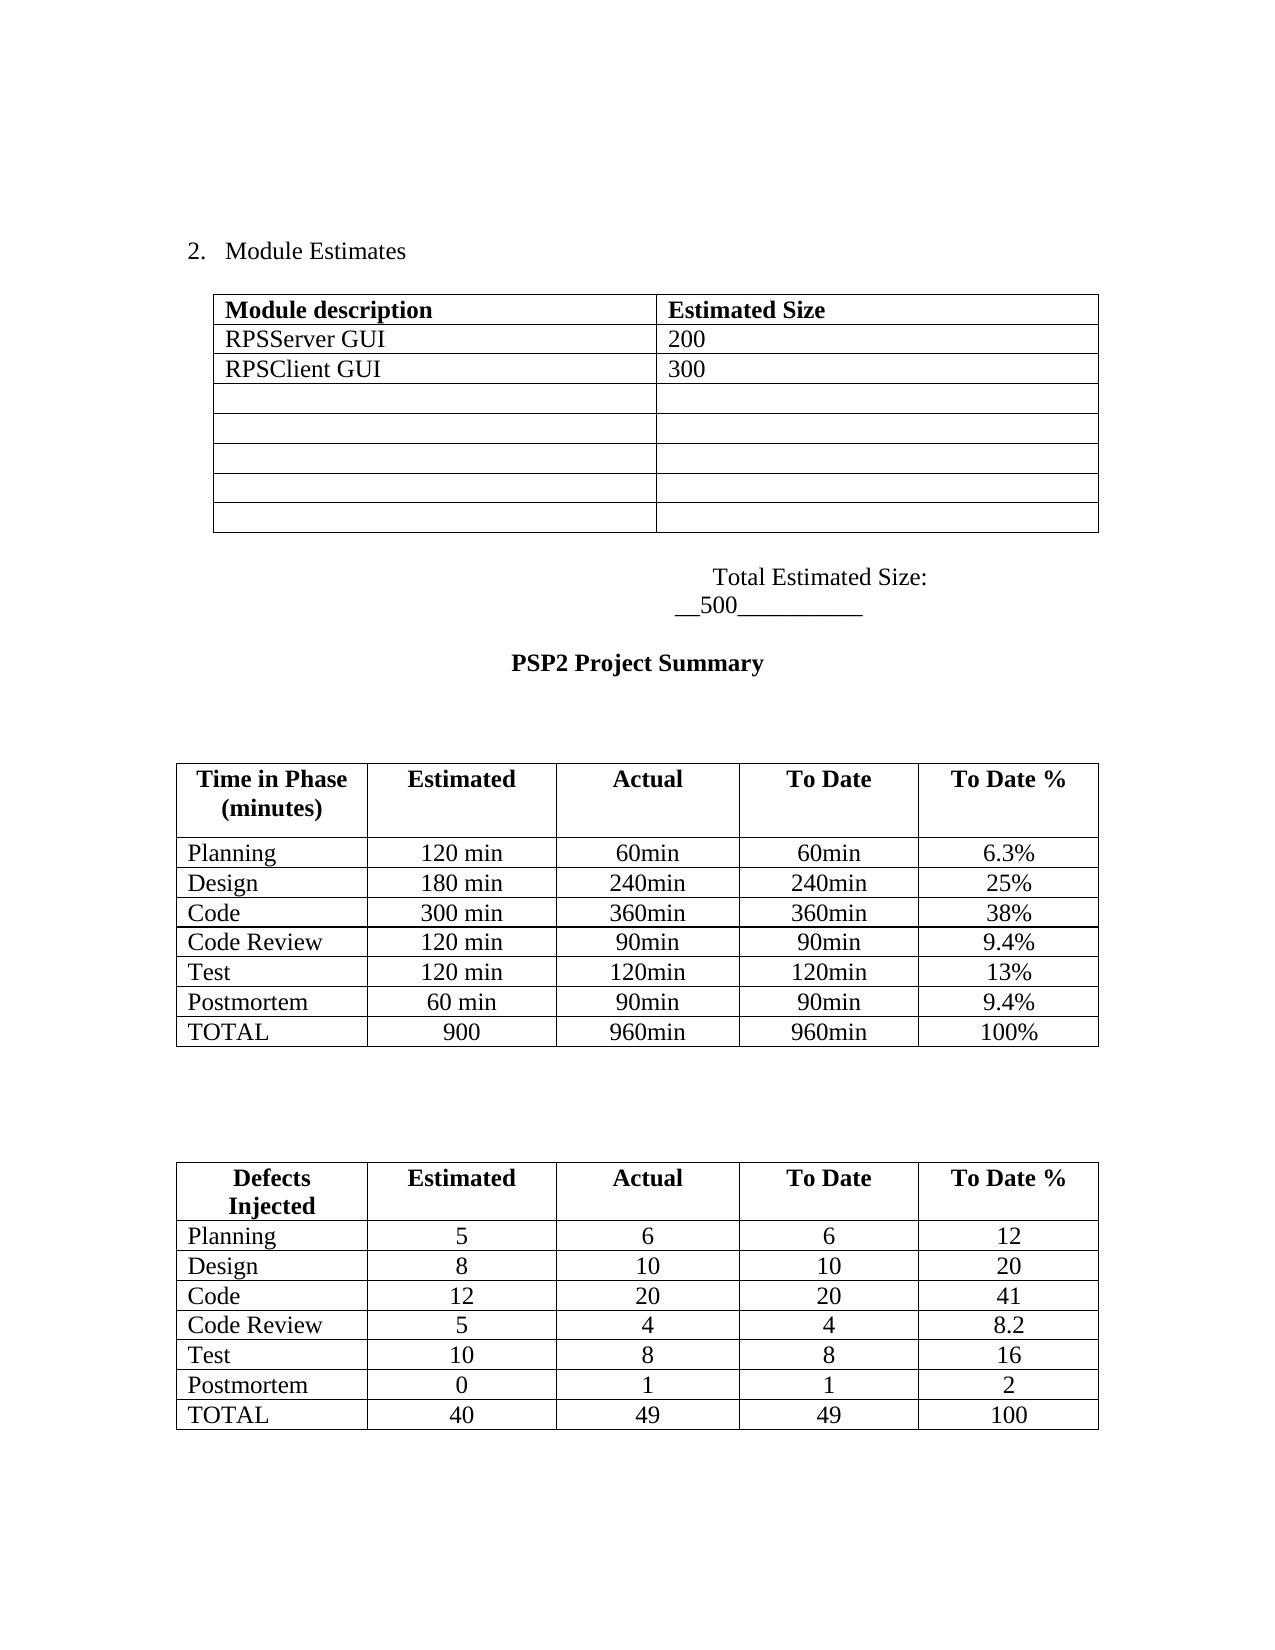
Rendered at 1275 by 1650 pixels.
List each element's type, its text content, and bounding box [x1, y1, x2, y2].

table_cell 12 [919, 1221, 1098, 1250]
table_cell RPSClient GUI [214, 354, 656, 383]
table_cell 90min [740, 928, 918, 956]
table_cell 1 [740, 1370, 918, 1399]
table_cell 120 min [368, 928, 556, 956]
table_cell [657, 474, 1098, 502]
table_cell Postmortem [177, 1370, 367, 1399]
table_cell 5 [368, 1221, 556, 1250]
table_cell 10 [368, 1340, 556, 1369]
table_header Estimated [368, 764, 556, 837]
table_cell 20 [740, 1281, 918, 1309]
table_cell 5 [368, 1311, 556, 1339]
table_cell TOTAL [177, 1400, 367, 1429]
list Total Estimated Size: __500__________ [675, 562, 1087, 619]
table_cell 960min [740, 1017, 918, 1046]
table_cell 120 min [368, 838, 556, 867]
table_cell 360min [557, 898, 739, 926]
table_cell 6.3% [919, 838, 1098, 867]
table_header Defects Injected [177, 1163, 367, 1220]
table_cell 2 [919, 1370, 1098, 1399]
table_cell 120min [740, 957, 918, 986]
table_cell 90min [557, 928, 739, 956]
table_cell 20 [557, 1281, 739, 1309]
table_cell 49 [557, 1400, 739, 1429]
table_cell [657, 503, 1098, 532]
table_header Estimated Size [657, 295, 1098, 323]
table_header Actual [557, 1163, 739, 1220]
table_cell 8.2 [919, 1311, 1098, 1339]
text PSP2 Project Summary [187, 648, 1087, 677]
table_cell [657, 414, 1098, 443]
table_cell 6 [557, 1221, 739, 1250]
table_cell 13% [919, 957, 1098, 986]
table_cell 60 min [368, 987, 556, 1016]
table_cell 9.4% [919, 928, 1098, 956]
table_cell Postmortem [177, 987, 367, 1016]
table_cell 16 [919, 1340, 1098, 1369]
list Module Estimates [187, 236, 1087, 265]
table_cell 60min [740, 838, 918, 867]
table_cell 12 [368, 1281, 556, 1309]
table_cell Planning [177, 838, 367, 867]
table_cell [214, 444, 656, 472]
table_cell 20 [919, 1251, 1098, 1280]
table_cell Code [177, 898, 367, 926]
table_cell Code Review [177, 1311, 367, 1339]
table_cell 120 min [368, 957, 556, 986]
table_header Estimated [368, 1163, 556, 1220]
table_cell [214, 503, 656, 532]
table_cell 41 [919, 1281, 1098, 1309]
table_cell 90min [557, 987, 739, 1016]
table_cell [214, 384, 656, 413]
table_cell 300 [657, 354, 1098, 383]
table_header To Date [740, 1163, 918, 1220]
table_cell 360min [740, 898, 918, 926]
table_cell Design [177, 1251, 367, 1280]
table_cell 200 [657, 325, 1098, 353]
table_cell Test [177, 957, 367, 986]
table_cell 10 [557, 1251, 739, 1280]
table_cell 240min [557, 868, 739, 897]
table_cell 900 [368, 1017, 556, 1046]
table_header Actual [557, 764, 739, 837]
table_cell 0 [368, 1370, 556, 1399]
table_cell [657, 384, 1098, 413]
table_cell 40 [368, 1400, 556, 1429]
table_cell 38% [919, 898, 1098, 926]
table_header Module description [214, 295, 656, 323]
table_cell 120min [557, 957, 739, 986]
table_cell 8 [368, 1251, 556, 1280]
table_cell Code [177, 1281, 367, 1309]
table_cell 9.4% [919, 987, 1098, 1016]
table_cell Code Review [177, 928, 367, 956]
table_cell [657, 444, 1098, 472]
table_cell 180 min [368, 868, 556, 897]
table_header To Date [740, 764, 918, 837]
table_cell 8 [557, 1340, 739, 1369]
table_header To Date % [919, 764, 1098, 837]
table_cell 960min [557, 1017, 739, 1046]
table_header Time in Phase (minutes) [177, 764, 367, 837]
table_cell TOTAL [177, 1017, 367, 1046]
table_cell 4 [557, 1311, 739, 1339]
table_cell 60min [557, 838, 739, 867]
table_cell 49 [740, 1400, 918, 1429]
table_cell 100% [919, 1017, 1098, 1046]
table_cell 300 min [368, 898, 556, 926]
table_cell Planning [177, 1221, 367, 1250]
table_cell 4 [740, 1311, 918, 1339]
table_cell Test [177, 1340, 367, 1369]
table_cell [214, 474, 656, 502]
table_cell 90min [740, 987, 918, 1016]
table_header To Date % [919, 1163, 1098, 1220]
table_cell [214, 414, 656, 443]
table_cell 6 [740, 1221, 918, 1250]
table_cell 10 [740, 1251, 918, 1280]
table_cell 240min [740, 868, 918, 897]
table_cell 100 [919, 1400, 1098, 1429]
table_cell Design [177, 868, 367, 897]
table_cell 1 [557, 1370, 739, 1399]
table_cell 8 [740, 1340, 918, 1369]
table_cell 25% [919, 868, 1098, 897]
table_cell RPSServer GUI [214, 325, 656, 353]
